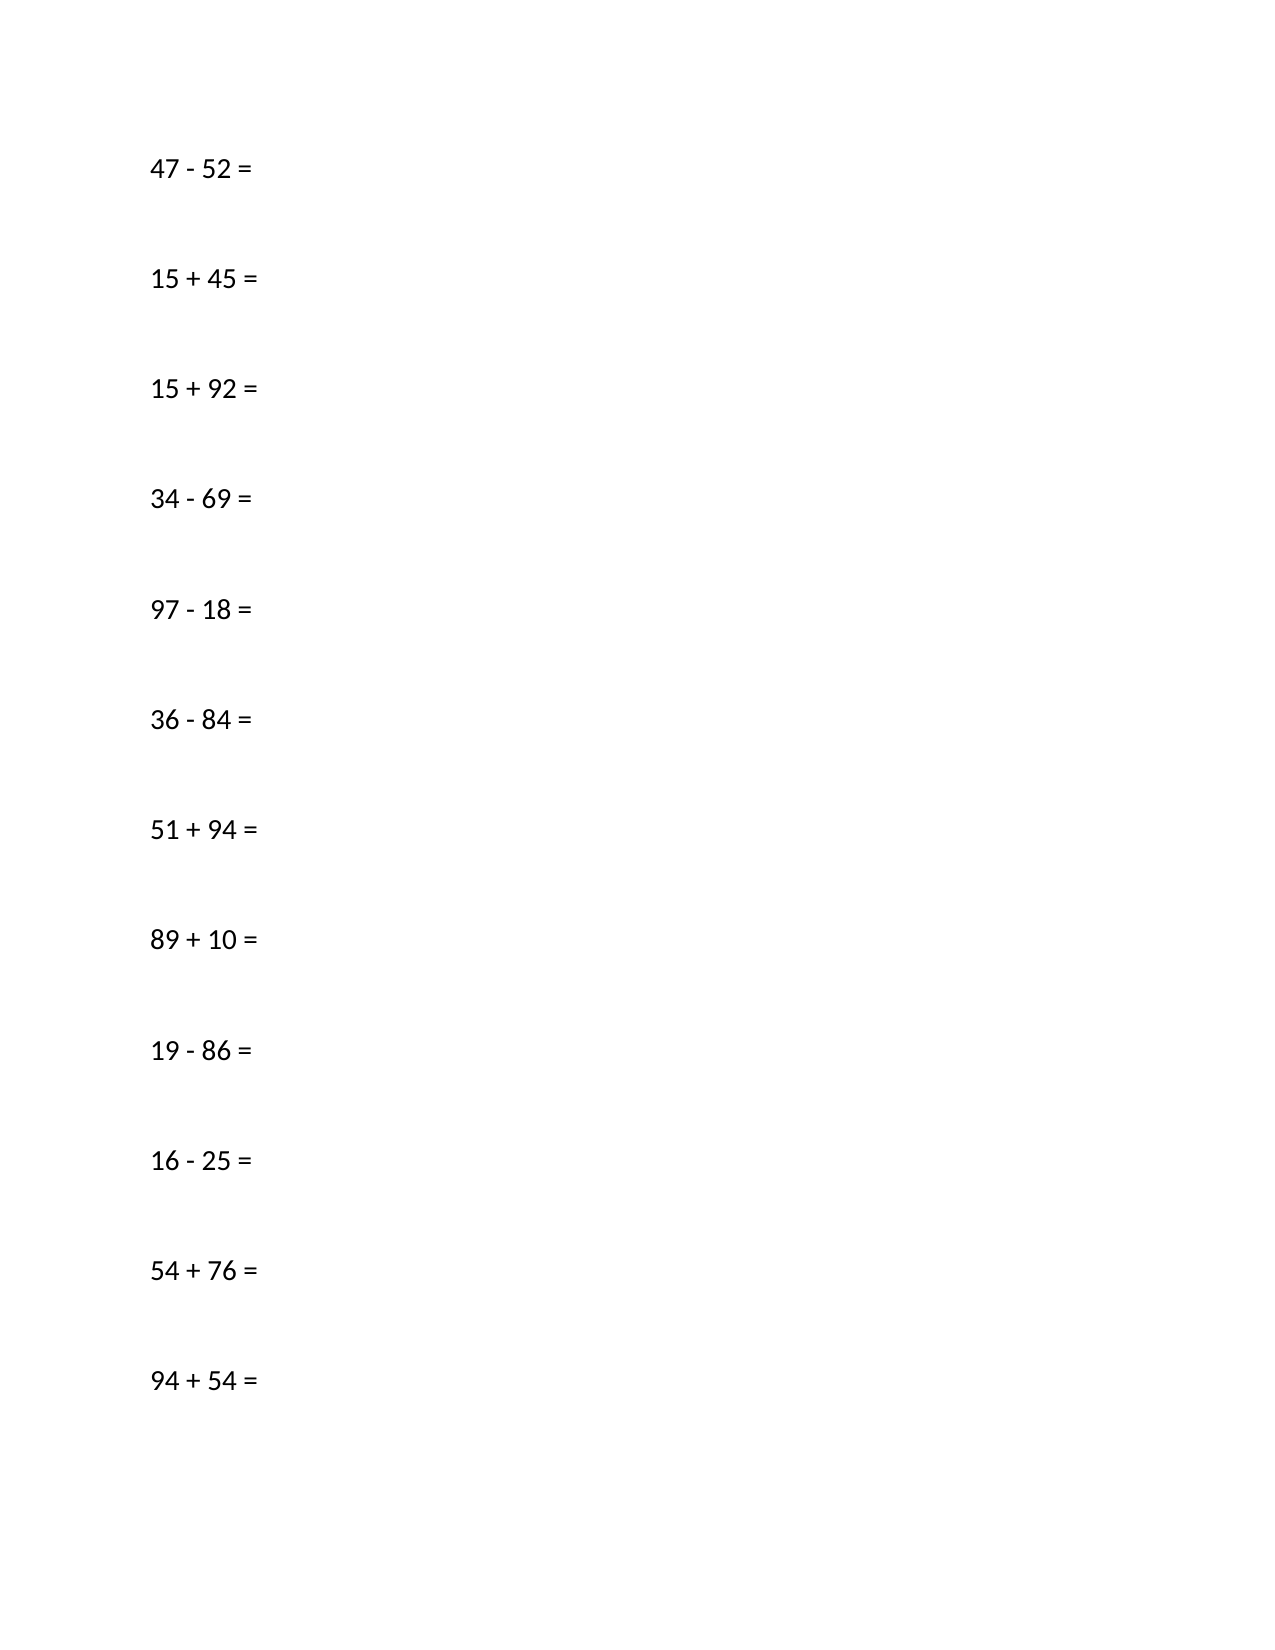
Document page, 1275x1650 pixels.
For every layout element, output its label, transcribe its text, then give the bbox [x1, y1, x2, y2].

text 19 - 86 = [150, 1032, 1125, 1067]
text 51 + 94 = [150, 811, 1125, 847]
text 97 - 18 = [150, 591, 1125, 626]
text 94 + 54 = [150, 1362, 1125, 1398]
text 36 - 84 = [150, 701, 1125, 737]
text 47 - 52 = [150, 150, 1125, 186]
text 15 + 45 = [150, 260, 1125, 296]
text 54 + 76 = [150, 1252, 1125, 1288]
text 16 - 25 = [150, 1142, 1125, 1177]
text 34 - 69 = [150, 481, 1125, 516]
text 89 + 10 = [150, 921, 1125, 957]
text 15 + 92 = [150, 370, 1125, 406]
